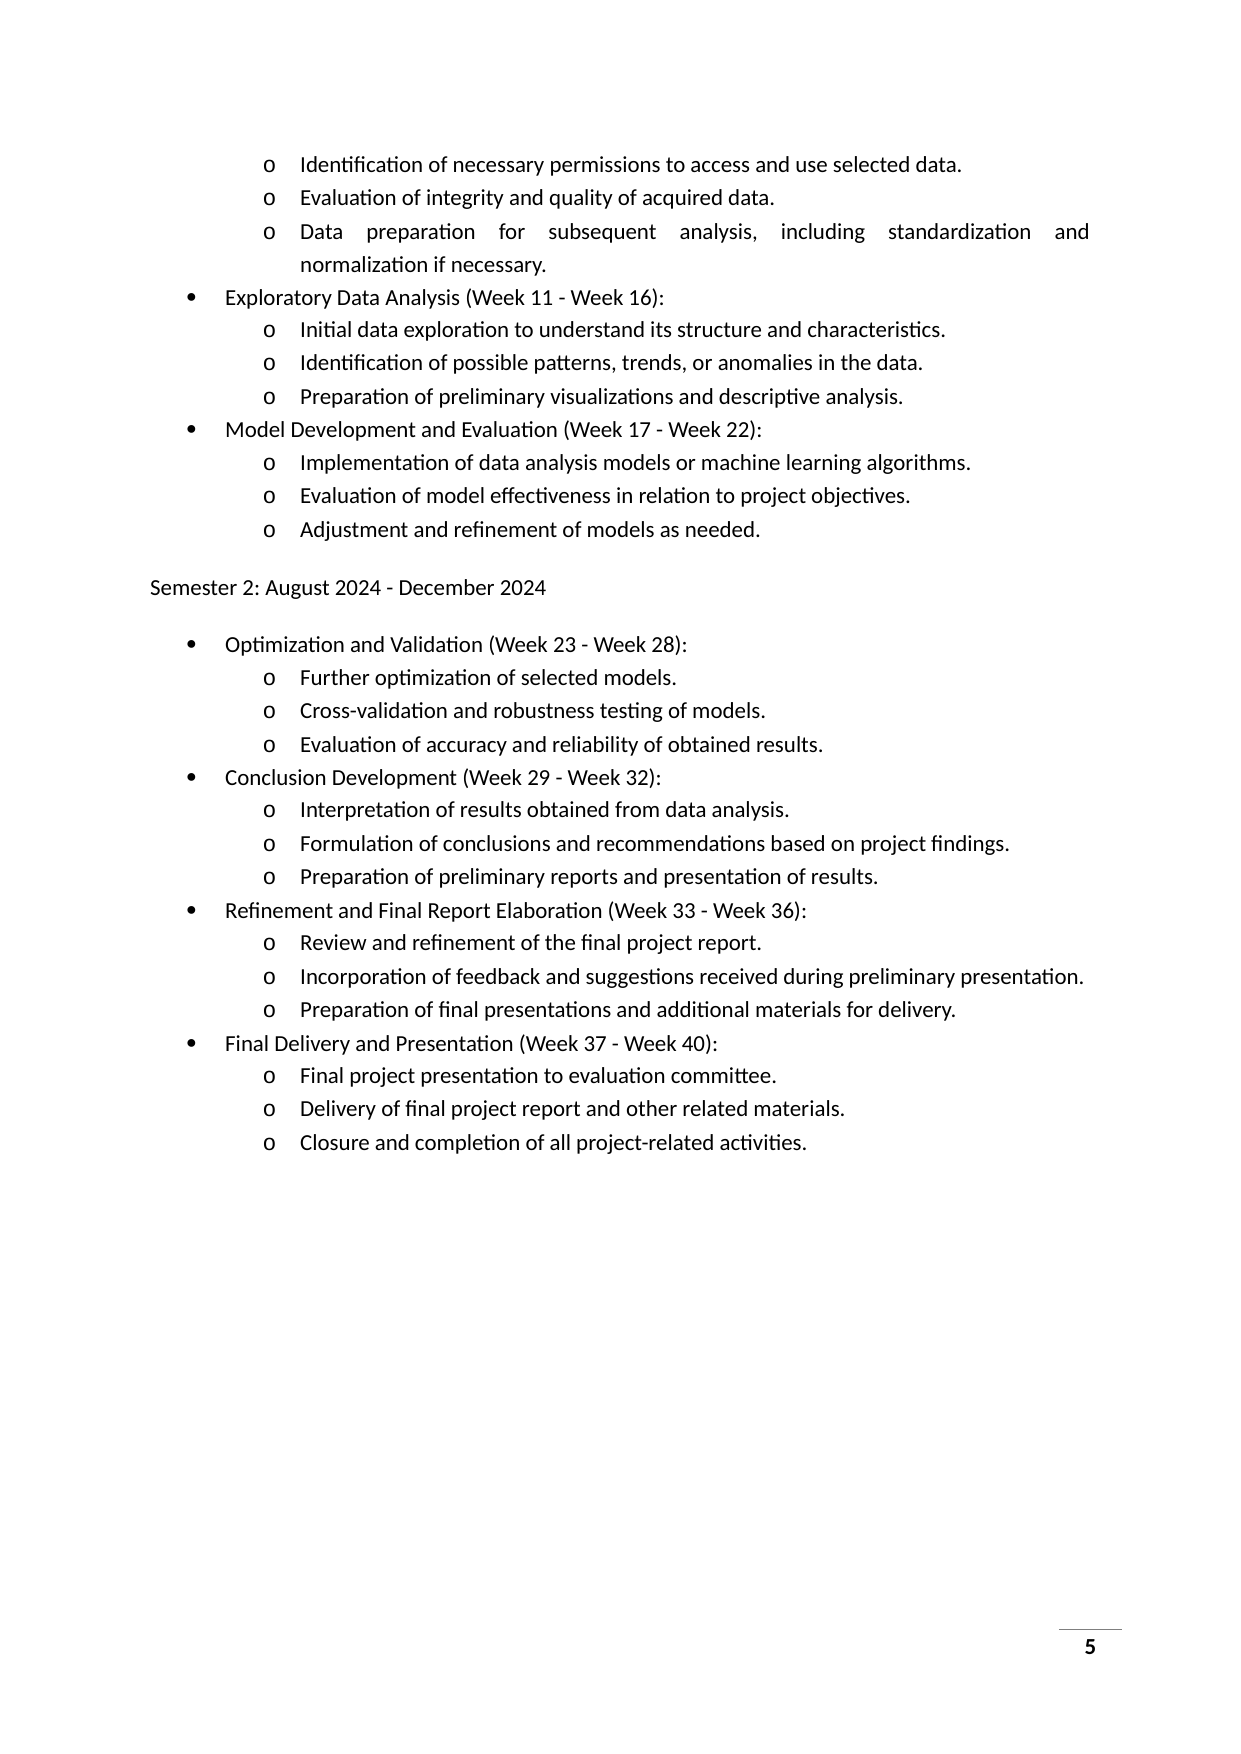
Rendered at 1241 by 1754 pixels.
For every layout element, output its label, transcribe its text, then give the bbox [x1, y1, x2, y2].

list Evaluation of accuracy and reliability of obtained results. [262, 730, 1090, 759]
list Refinement and Final Report Elaboration (Week 33 - Week 36): [187, 896, 1090, 924]
list Identification of necessary permissions to access and use selected data. [262, 150, 1090, 179]
list Further optimization of selected models. [262, 663, 1090, 692]
list Incorporation of feedback and suggestions received during preliminary presentation. [262, 962, 1090, 991]
list Evaluation of integrity and quality of acquired data. [262, 183, 1090, 213]
list Delivery of final project report and other related materials. [262, 1094, 1090, 1124]
list Preparation of final presentations and additional materials for delivery. [262, 995, 1090, 1024]
list Conclusion Development (Week 29 - Week 32): [187, 763, 1090, 791]
list Optimization and Validation (Week 23 - Week 28): [187, 630, 1090, 658]
list Adjustment and refinement of models as needed. [262, 515, 1090, 544]
list Final project presentation to evaluation committee. [262, 1061, 1090, 1090]
list Formulation of conclusions and recommendations based on project findings. [262, 829, 1090, 858]
list Initial data exploration to understand its structure and characteristics. [262, 315, 1090, 344]
list Final Delivery and Presentation (Week 37 - Week 40): [187, 1029, 1090, 1057]
list Evaluation of model effectiveness in relation to project objectives. [262, 481, 1090, 510]
list Data preparation for subsequent analysis, including standardization and normalization if necessary. [262, 217, 1090, 278]
list Identification of possible patterns, trends, or anomalies in the data. [262, 348, 1090, 377]
list Implementation of data analysis models or machine learning algorithms. [262, 448, 1090, 477]
list Model Development and Evaluation (Week 17 - Week 22): [187, 415, 1090, 443]
list Review and refinement of the final project report. [262, 928, 1090, 957]
list Preparation of preliminary reports and presentation of results. [262, 862, 1090, 892]
list Cross-validation and robustness testing of models. [262, 696, 1090, 725]
list Preparation of preliminary visualizations and descriptive analysis. [262, 382, 1090, 411]
list Interpretation of results obtained from data analysis. [262, 795, 1090, 824]
text Semester 2: August 2024 - December 2024 [150, 573, 1090, 601]
list Closure and completion of all project-related activities. [262, 1128, 1090, 1157]
list Exploratory Data Analysis (Week 11 - Week 16): [187, 283, 1090, 311]
